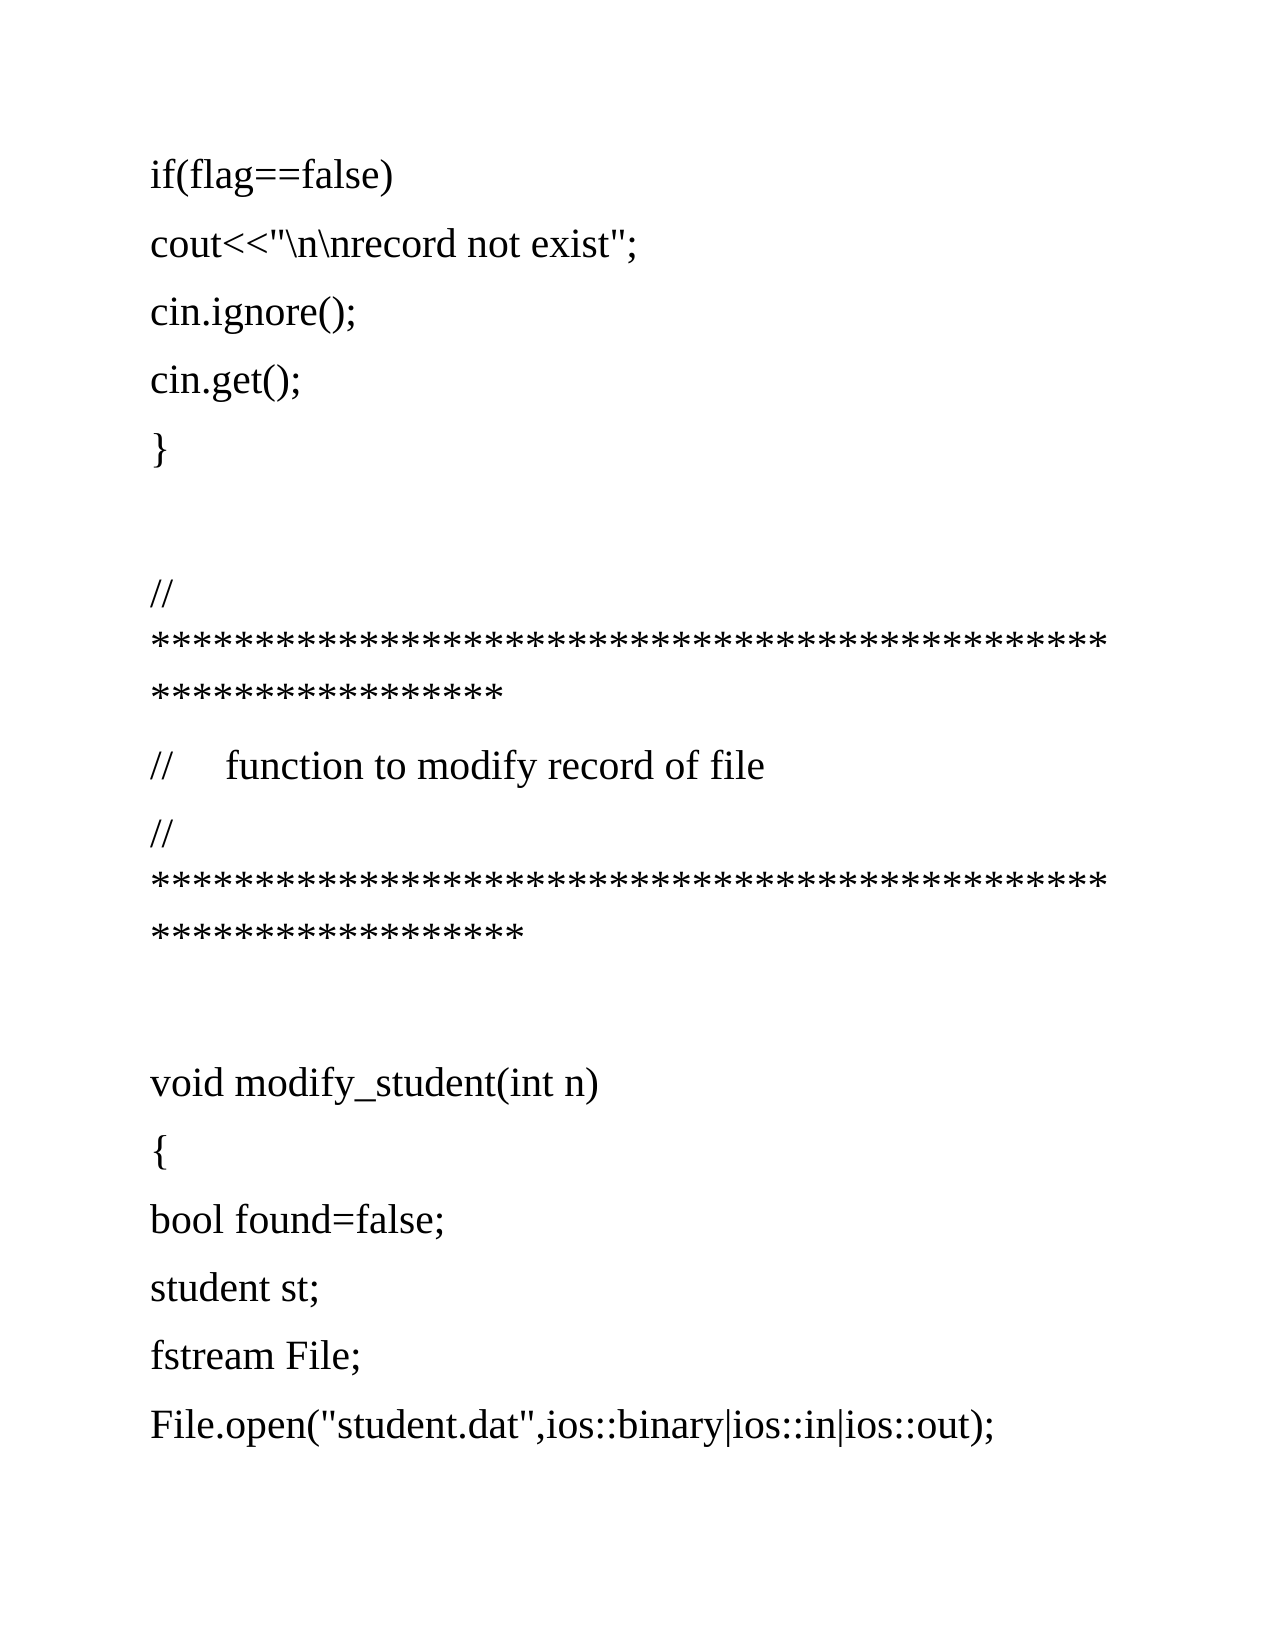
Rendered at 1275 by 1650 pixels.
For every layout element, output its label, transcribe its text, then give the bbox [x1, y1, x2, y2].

text bool found=false; [150, 1194, 1125, 1242]
text student st; [150, 1262, 1125, 1310]
text File.open("student.dat",ios::binary|ios::in|ios::out); [150, 1399, 1125, 1447]
text cout<<"\n\nrecord not exist"; [150, 218, 1125, 266]
text } [150, 423, 1125, 471]
text cin.ignore(); [150, 287, 1125, 334]
text //*************************************************************** [150, 569, 1125, 720]
text fstream File; [150, 1331, 1125, 1379]
text void modify_student(int n) [150, 1057, 1125, 1105]
text cin.get(); [150, 355, 1125, 403]
text // function to modify record of file [150, 740, 1125, 788]
text if(flag==false) [150, 150, 1125, 198]
text //**************************************************************** [150, 809, 1125, 960]
text { [150, 1126, 1125, 1174]
